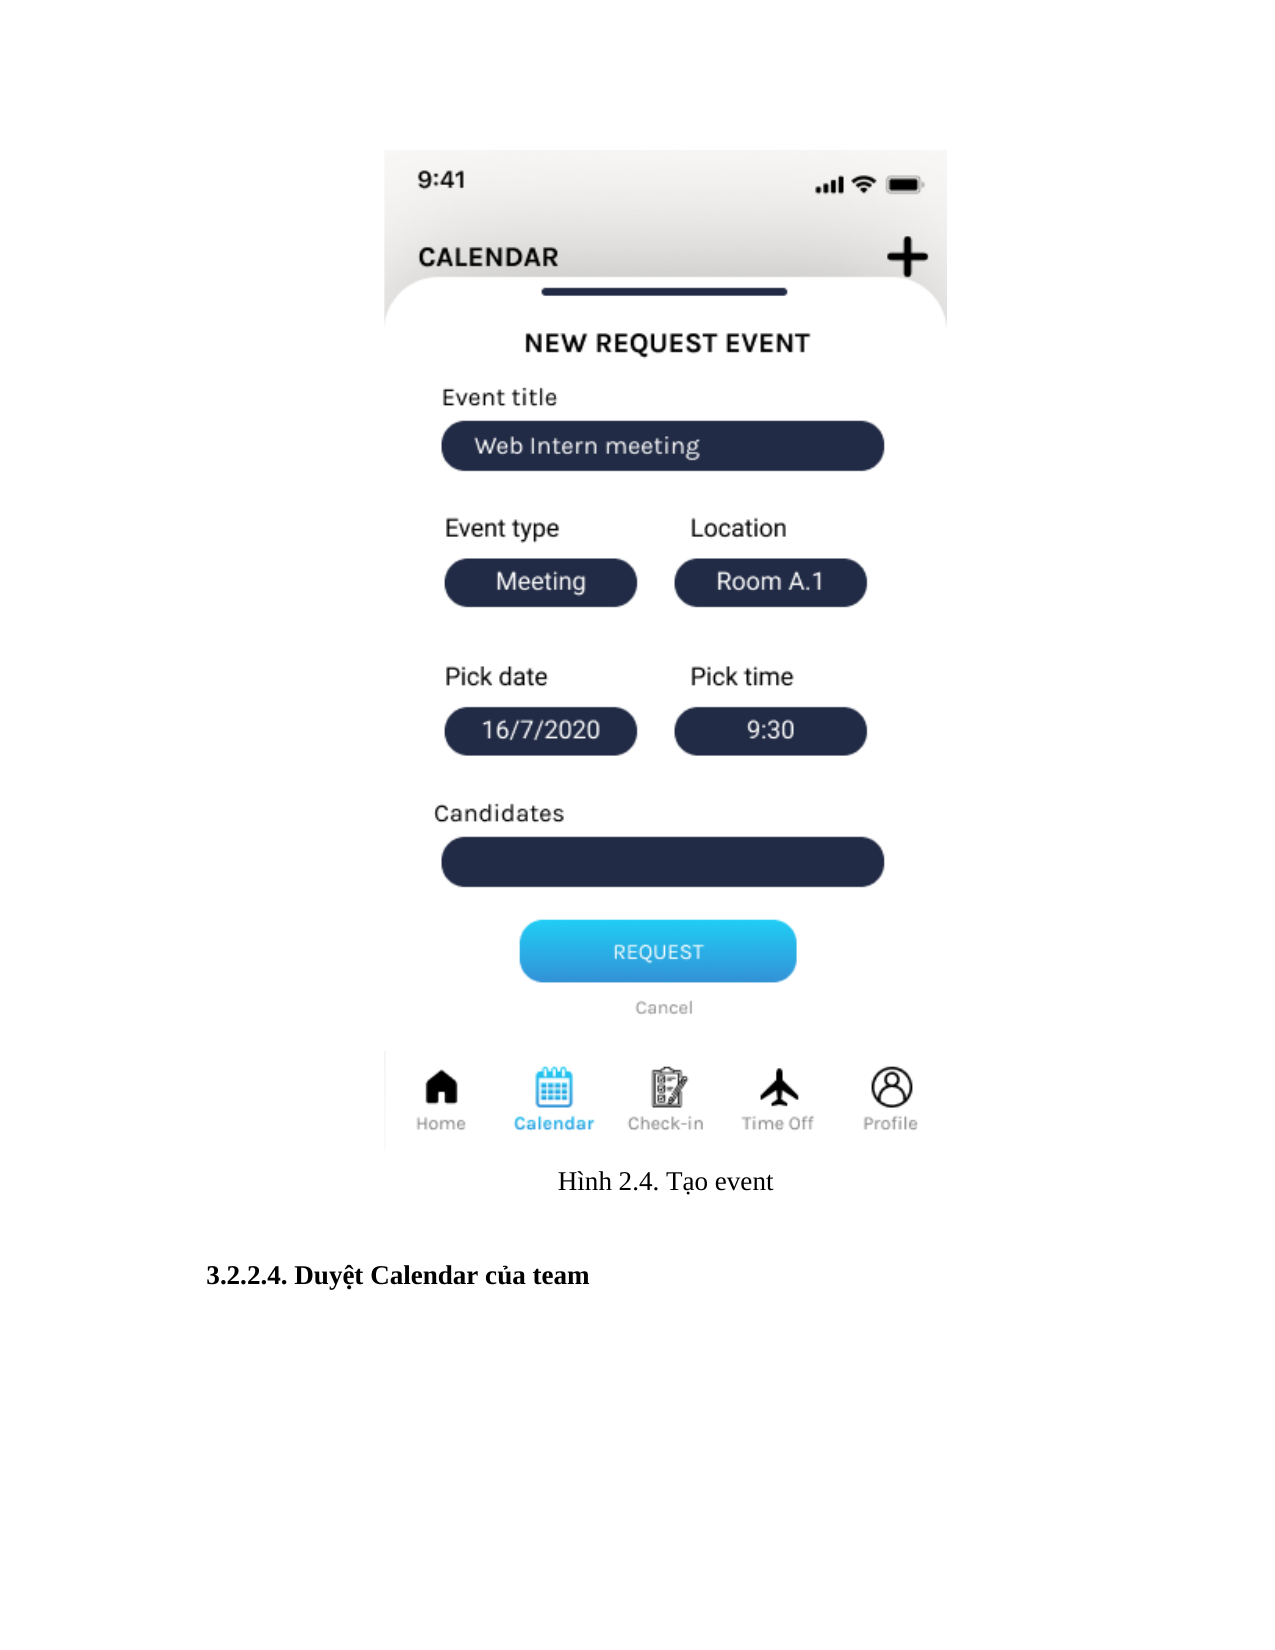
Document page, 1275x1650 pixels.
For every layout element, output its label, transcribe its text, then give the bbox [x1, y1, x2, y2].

text Hình 2.4. Tạo event [206, 1166, 1125, 1197]
picture [384, 150, 947, 1150]
text 3.2.2.4. Duyệt Calendar của team [206, 1259, 1125, 1290]
